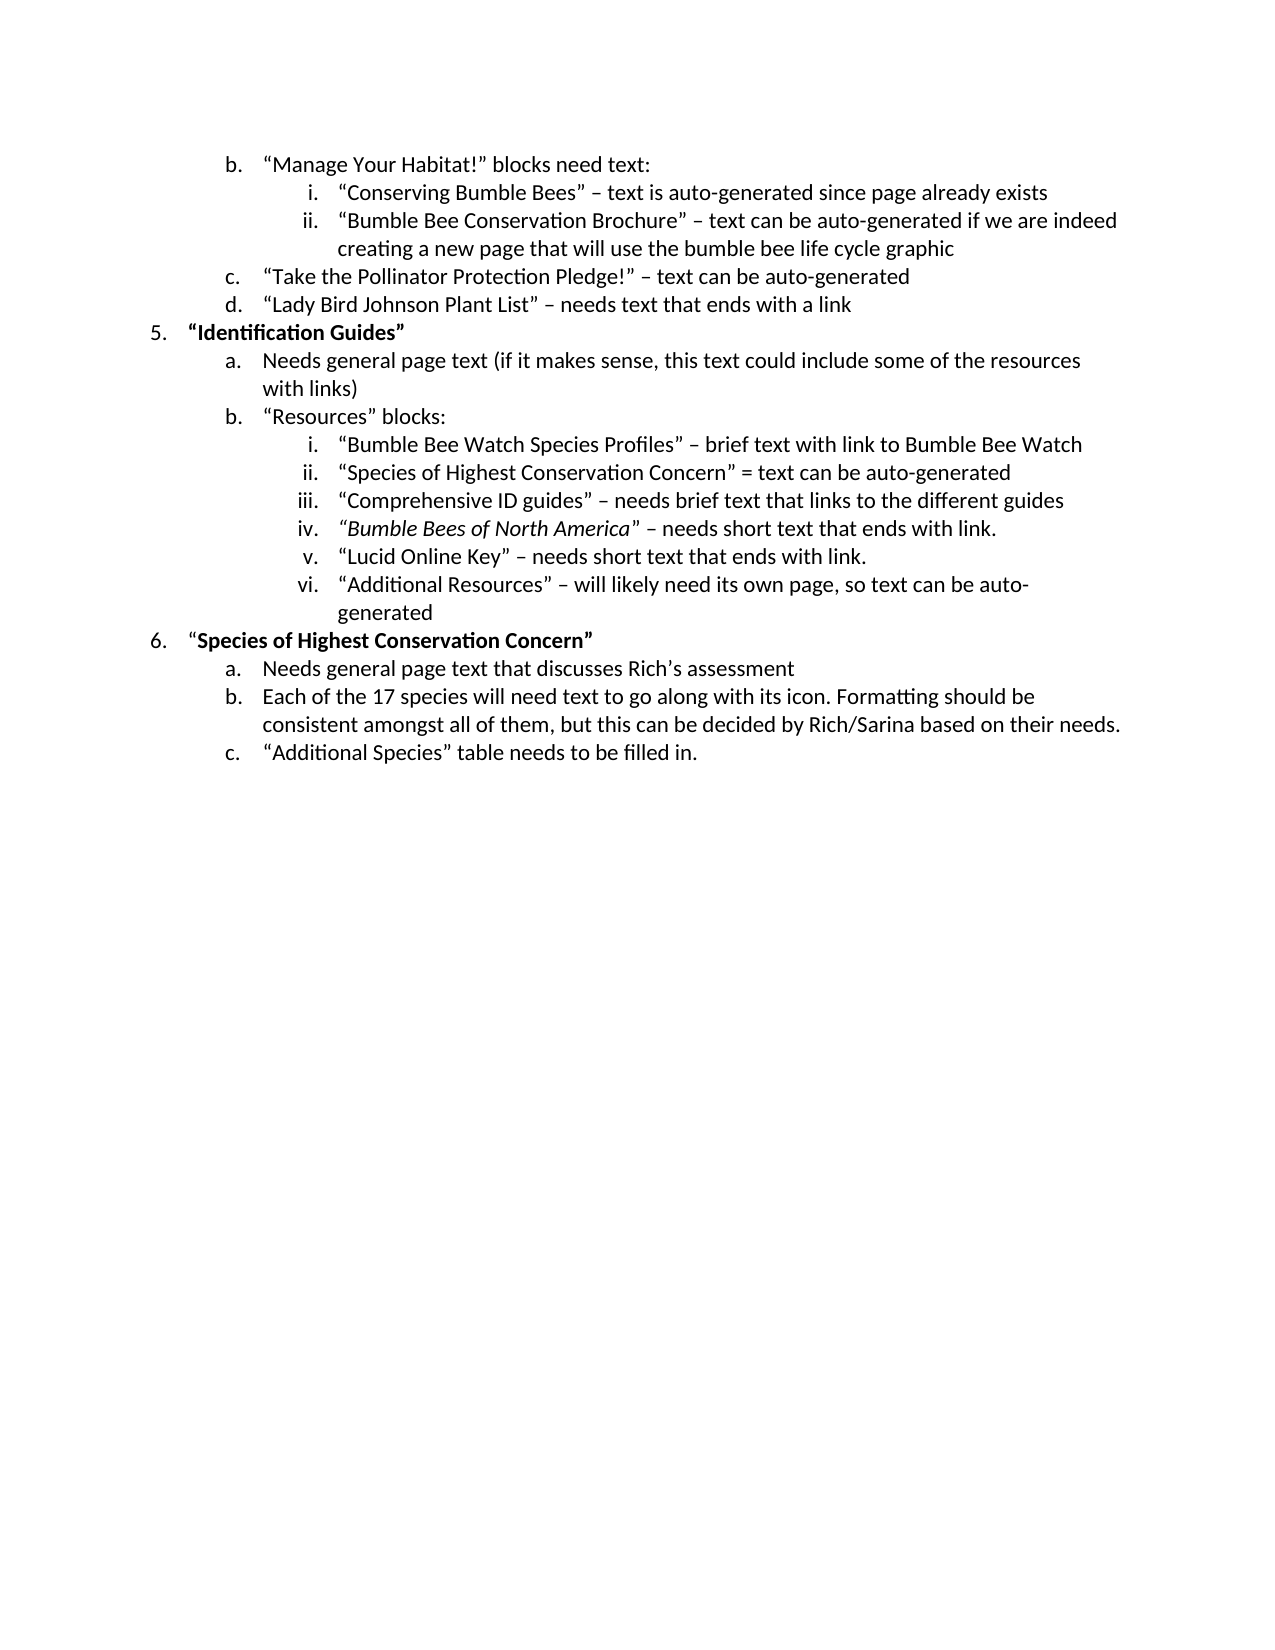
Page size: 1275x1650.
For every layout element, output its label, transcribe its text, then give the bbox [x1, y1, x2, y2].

list “Bumble Bee Watch Species Profiles” – brief text with link to Bumble Bee Watch [319, 430, 1125, 458]
list “Lady Bird Johnson Plant List” – needs text that ends with a link [225, 290, 1125, 318]
list Needs general page text that discusses Rich’s assessment [225, 654, 1125, 682]
list “Identification Guides” [150, 318, 1125, 346]
list “Additional Resources” – will likely need its own page, so text can be auto-generated [319, 570, 1125, 626]
list “Bumble Bees of North America” – needs short text that ends with link. [319, 514, 1125, 542]
list “Bumble Bee Conservation Brochure” – text can be auto-generated if we are indeed creating a new page that will use the bumble bee life cycle graphic [319, 206, 1125, 262]
list “Conserving Bumble Bees” – text is auto-generated since page already exists [319, 178, 1125, 206]
list Needs general page text (if it makes sense, this text could include some of the resources with links) [225, 346, 1125, 402]
list “Lucid Online Key” – needs short text that ends with link. [319, 542, 1125, 570]
list “Resources” blocks: [225, 402, 1125, 430]
list “Take the Pollinator Protection Pledge!” – text can be auto-generated [225, 262, 1125, 290]
list Each of the 17 species will need text to go along with its icon. Formatting should be consistent amongst all of them, but this can be decided by Rich/Sarina based on their needs. [225, 682, 1125, 738]
list “Species of Highest Conservation Concern” [150, 626, 1125, 654]
list “Manage Your Habitat!” blocks need text: [225, 150, 1125, 178]
list “Comprehensive ID guides” – needs brief text that links to the different guides [319, 486, 1125, 514]
list “Species of Highest Conservation Concern” = text can be auto-generated [319, 458, 1125, 486]
list “Additional Species” table needs to be filled in. [225, 738, 1125, 766]
